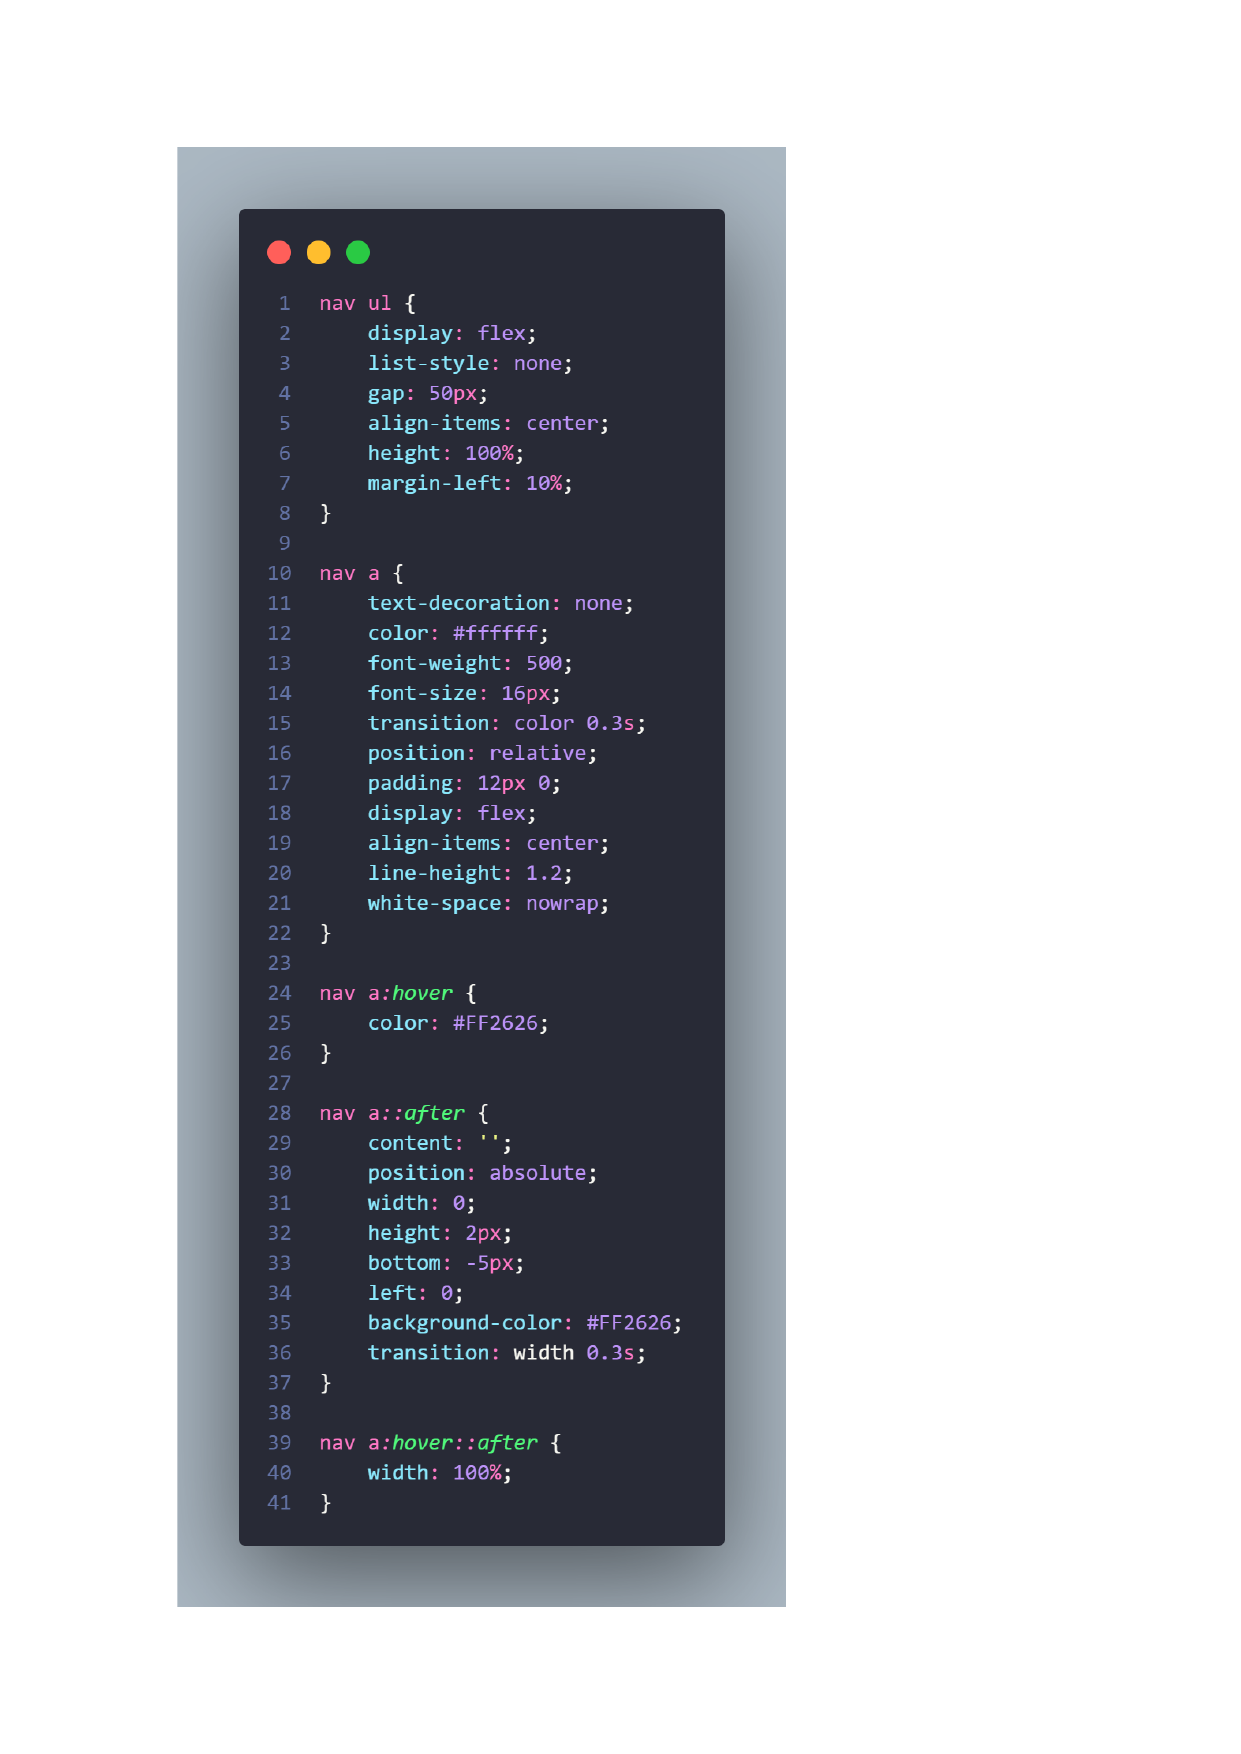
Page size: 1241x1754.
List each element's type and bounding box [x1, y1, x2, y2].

picture [177, 147, 786, 1607]
